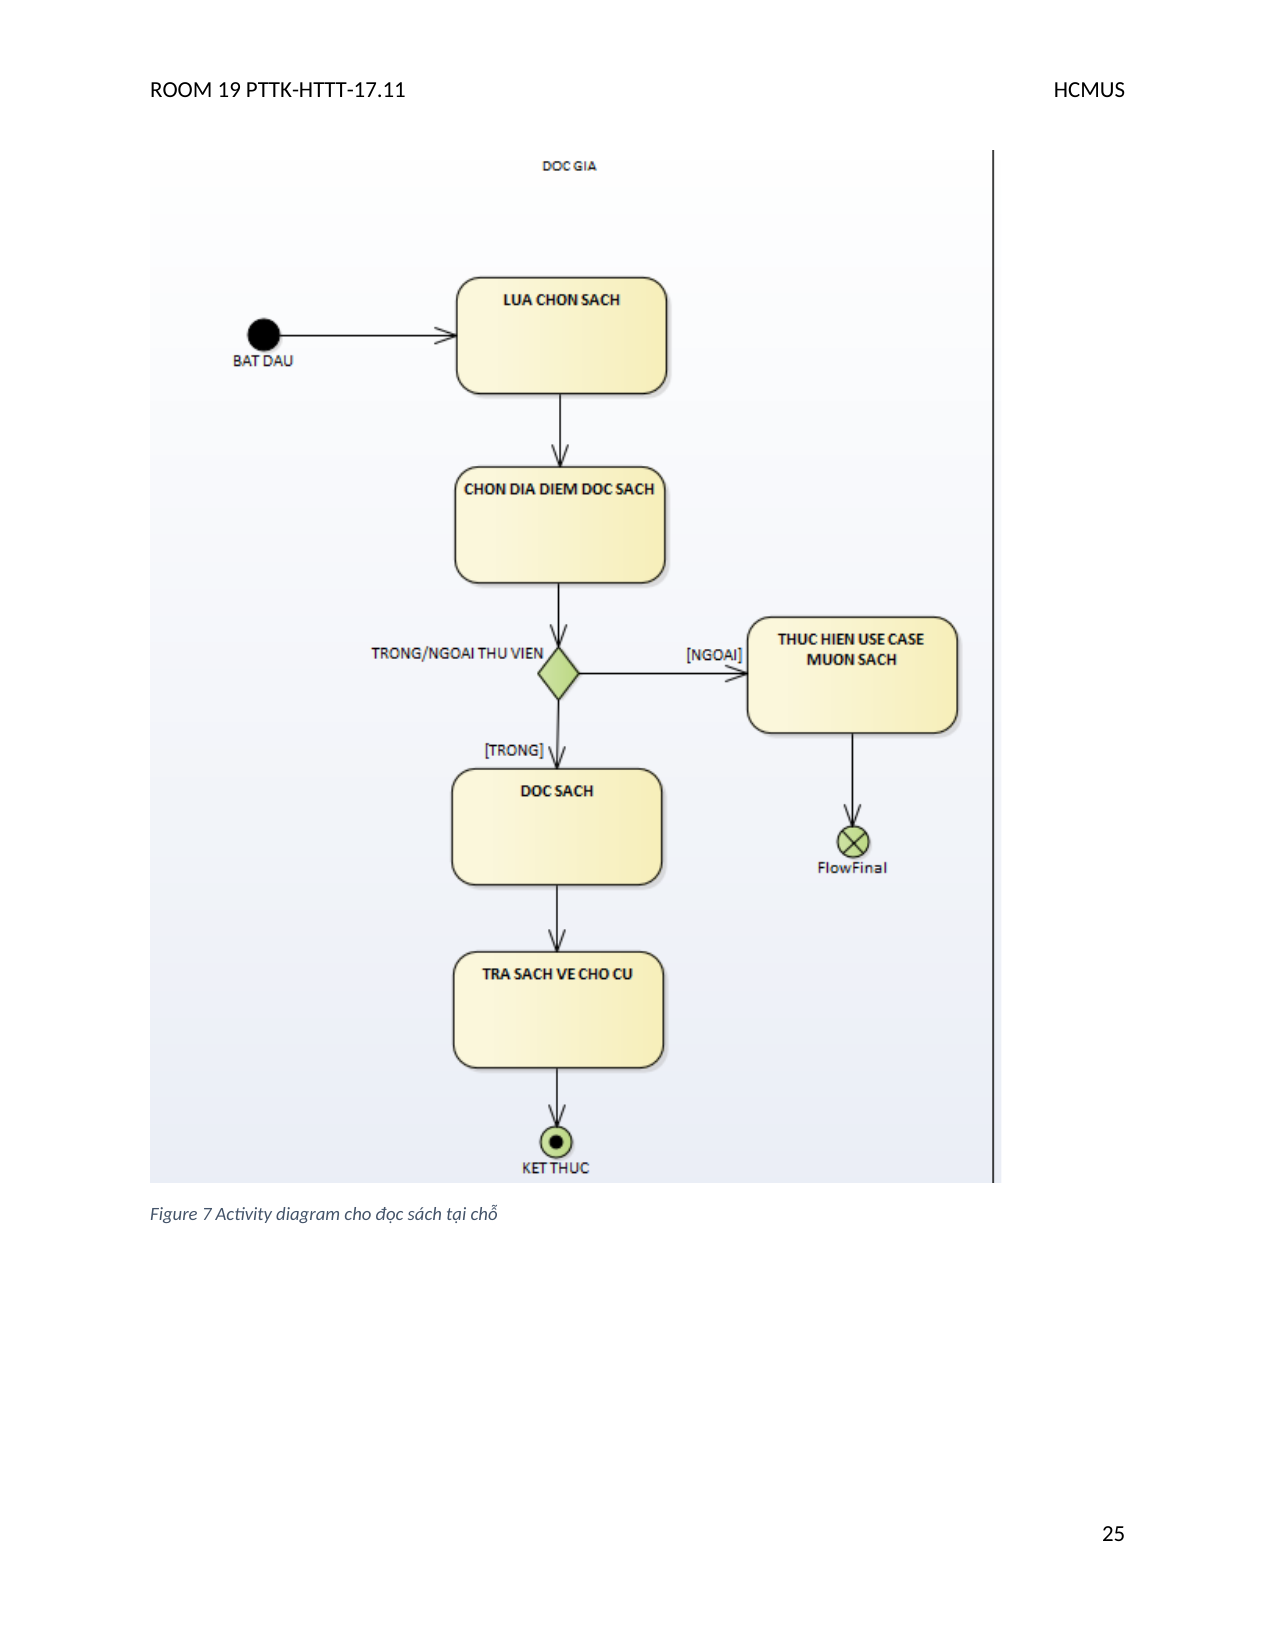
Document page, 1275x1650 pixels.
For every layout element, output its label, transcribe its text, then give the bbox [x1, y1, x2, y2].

text Figure 7 Activity diagram cho đọc sách tại chỗ [150, 1202, 1125, 1224]
picture [150, 150, 1002, 1183]
